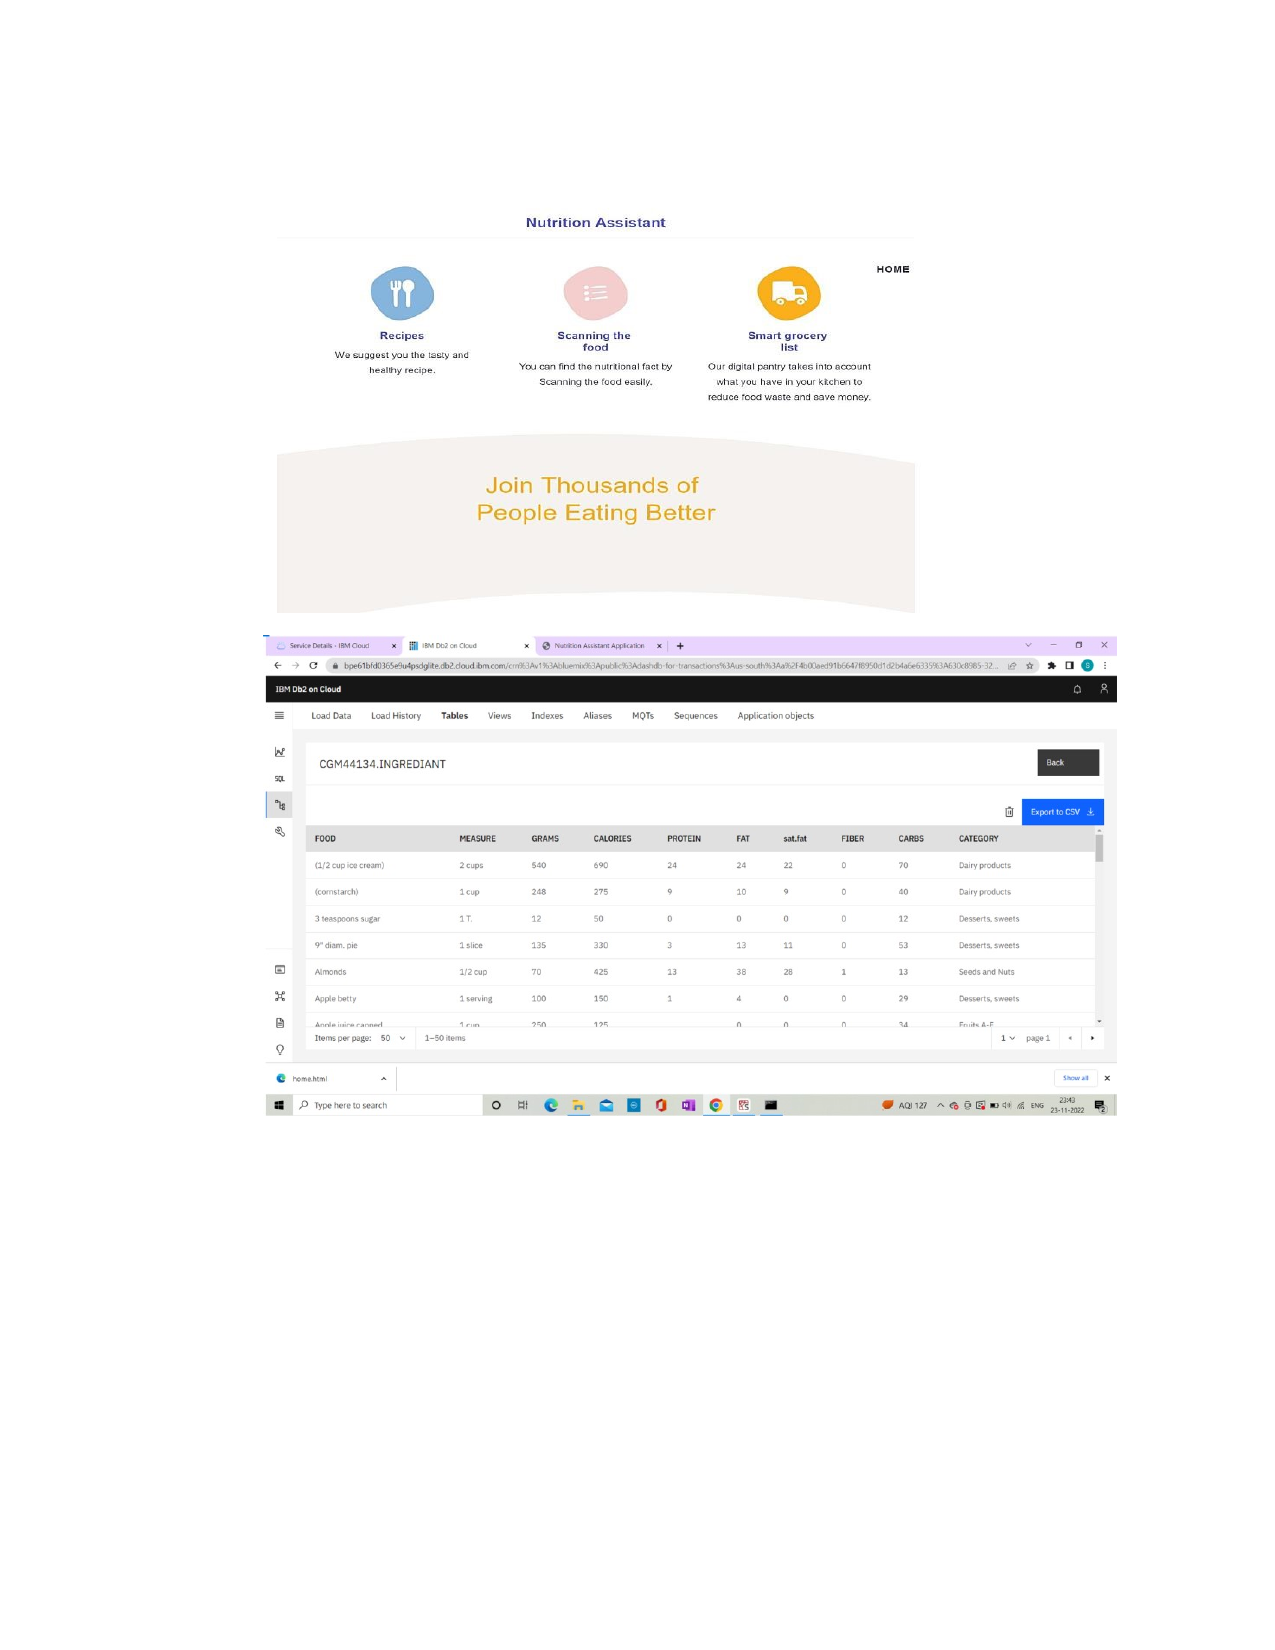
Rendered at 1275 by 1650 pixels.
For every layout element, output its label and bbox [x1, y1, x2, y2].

picture [263, 635, 1117, 1116]
picture [263, 149, 999, 613]
